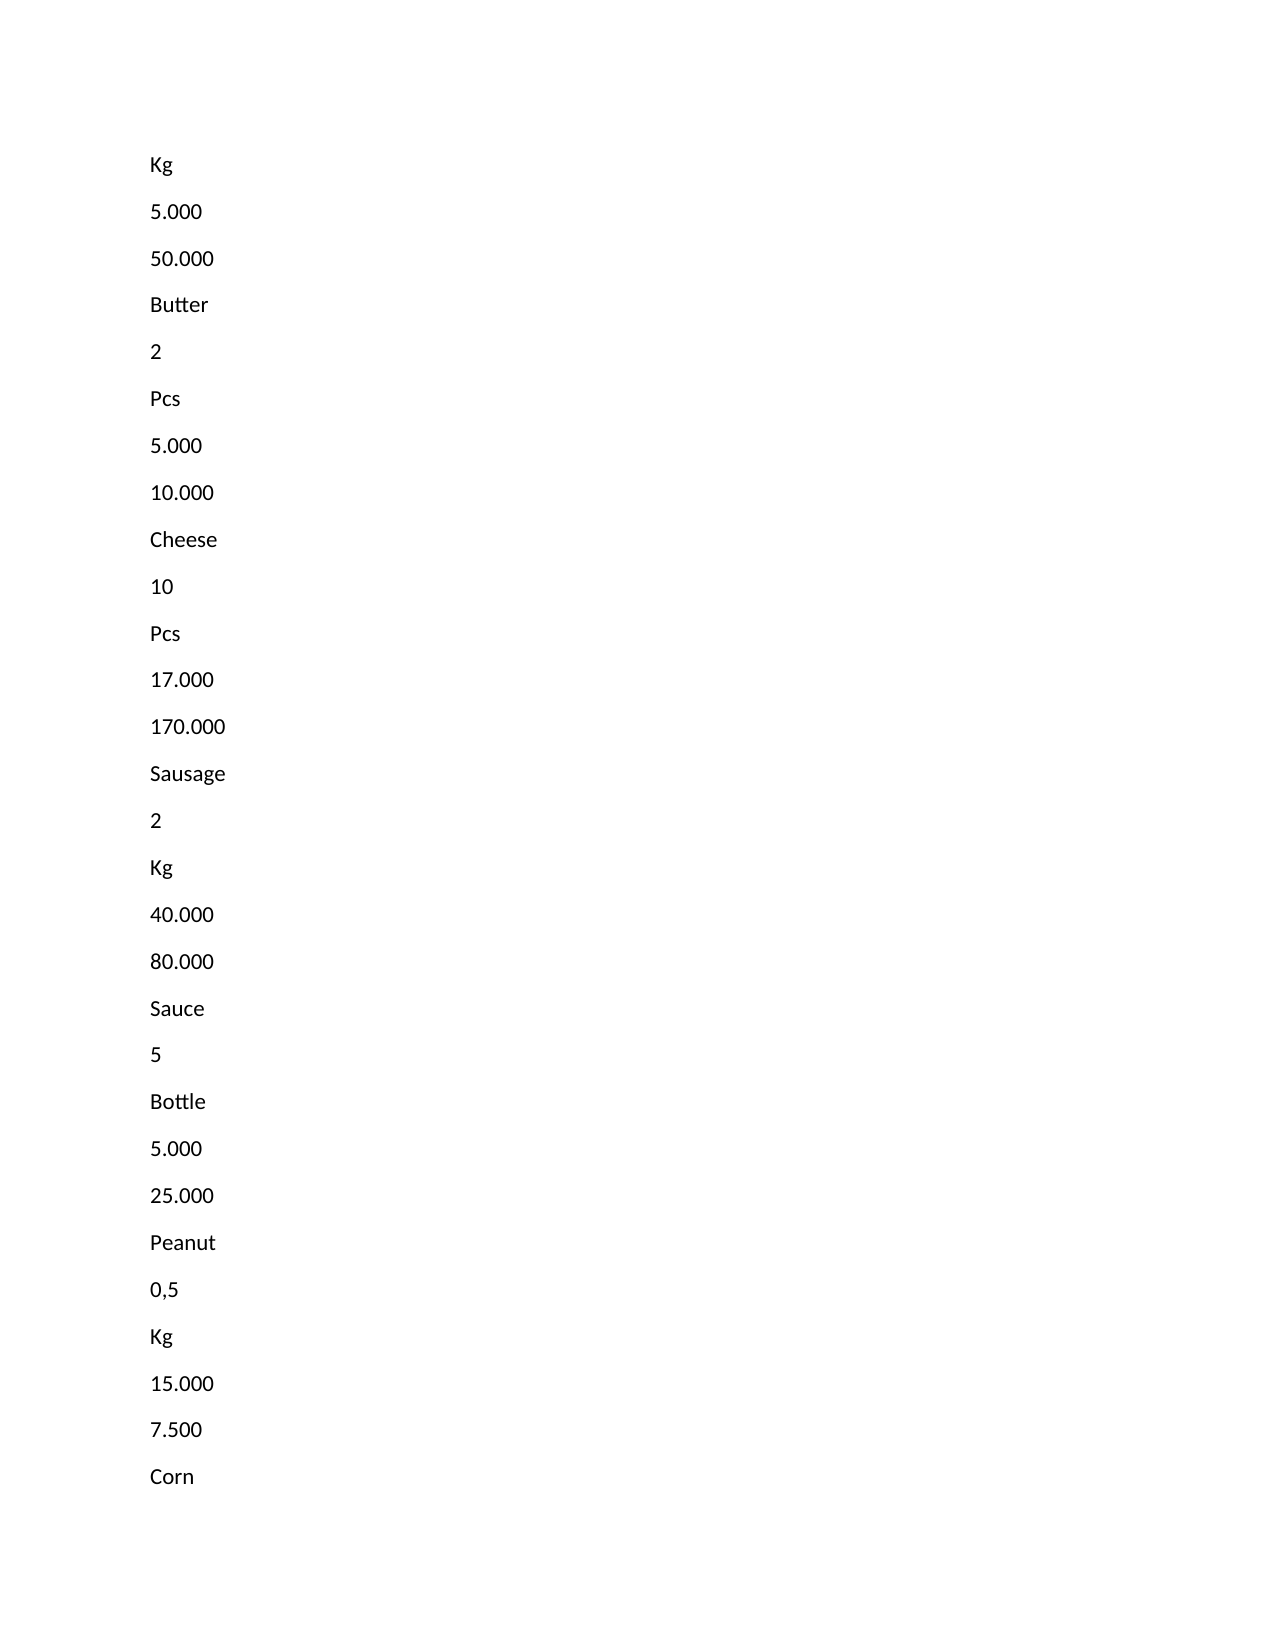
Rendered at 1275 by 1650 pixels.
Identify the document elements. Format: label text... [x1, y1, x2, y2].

text 5.000 [150, 197, 1125, 225]
text 2 [150, 806, 1125, 834]
text Bottle [150, 1087, 1125, 1116]
text 7.500 [150, 1416, 1125, 1444]
text Butter [150, 291, 1125, 319]
text 10 [150, 572, 1125, 600]
text 5.000 [150, 1134, 1125, 1162]
text 10.000 [150, 478, 1125, 506]
text 15.000 [150, 1369, 1125, 1397]
text 2 [150, 337, 1125, 366]
text Kg [150, 1322, 1125, 1350]
text Pcs [150, 384, 1125, 412]
text 25.000 [150, 1181, 1125, 1209]
text 5 [150, 1041, 1125, 1069]
text 170.000 [150, 712, 1125, 741]
text 17.000 [150, 666, 1125, 694]
text Pcs [150, 619, 1125, 647]
text 0,5 [150, 1275, 1125, 1303]
text 40.000 [150, 900, 1125, 928]
text 50.000 [150, 244, 1125, 272]
text Corn [150, 1462, 1125, 1491]
text 80.000 [150, 947, 1125, 975]
text 5.000 [150, 431, 1125, 459]
text Kg [150, 150, 1125, 178]
text Cheese [150, 525, 1125, 553]
text Kg [150, 853, 1125, 881]
text Peanut [150, 1228, 1125, 1256]
text Sauce [150, 994, 1125, 1022]
text Sausage [150, 759, 1125, 787]
